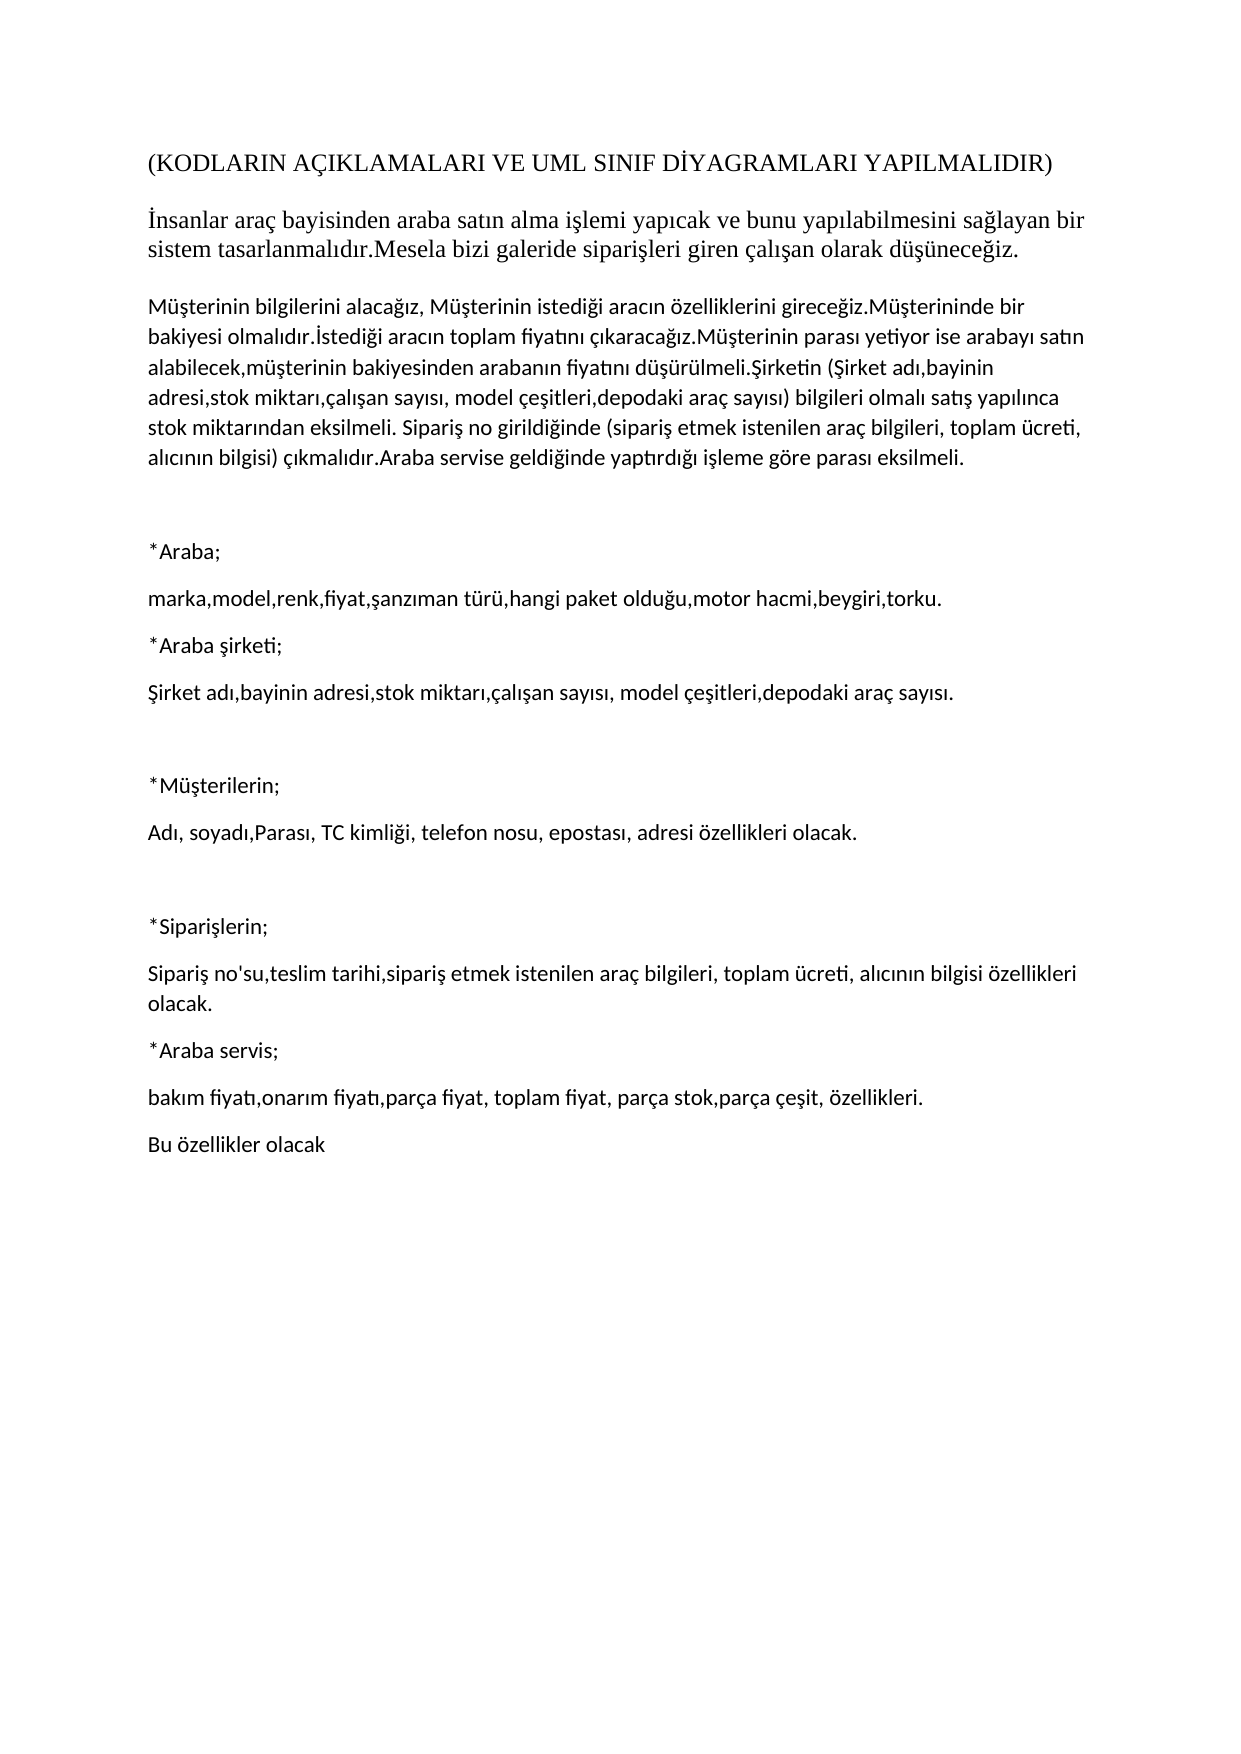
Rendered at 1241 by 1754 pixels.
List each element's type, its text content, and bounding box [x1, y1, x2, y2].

text Müşterinin bilgilerini alacağız, Müşterinin istediği aracın özelliklerini gireceğiz.Müşterininde bir bakiyesi olmalıdır.İstediği aracın toplam fiyatını çıkaracağız.Müşterinin parası yetiyor ise arabayı satın alabilecek,müşterinin bakiyesinden arabanın fiyatını düşürülmeli.Şirketin (Şirket adı,bayinin adresi,stok miktarı,çalışan sayısı, model çeşitleri,depodaki araç sayısı) bilgileri olmalı satış yapılınca stok miktarından eksilmeli. Sipariş no girildiğinde (sipariş etmek istenilen araç bilgileri, toplam ücreti, alıcının bilgisi) çıkmalıdır.Araba servise geldiğinde yaptırdığı işleme göre parası eksilmeli. [148, 292, 1093, 471]
text *Müşterilerin; [148, 771, 1093, 799]
text (KODLARIN AÇIKLAMALARI VE UML SINIF DİYAGRAMLARI YAPILMALIDIR) [148, 148, 1093, 176]
text Bu özellikler olacak [148, 1130, 1093, 1158]
text Adı, soyadı,Parası, TC kimliği, telefon nosu, epostası, adresi özellikleri olacak. [148, 818, 1093, 846]
text marka,model,renk,fiyat,şanzıman türü,hangi paket olduğu,motor hacmi,beygiri,torku. [148, 584, 1093, 612]
text *Araba; [148, 537, 1093, 565]
text *Araba şirketi; [148, 631, 1093, 659]
text *Araba servis; [148, 1036, 1093, 1064]
text bakım fiyatı,onarım fiyatı,parça fiyat, toplam fiyat, parça stok,parça çeşit, özellikleri. [148, 1083, 1093, 1111]
text İnsanlar araç bayisinden araba satın alma işlemi yapıcak ve bunu yapılabilmesini sağlayan bir sistem tasarlanmalıdır.Mesela bizi galeride siparişleri giren çalışan olarak düşüneceğiz. [148, 206, 1093, 263]
text Sipariş no'su,teslim tarihi,sipariş etmek istenilen araç bilgileri, toplam ücreti, alıcının bilgisi özellikleri olacak. [148, 959, 1093, 1017]
text *Siparişlerin; [148, 912, 1093, 940]
text Şirket adı,bayinin adresi,stok miktarı,çalışan sayısı, model çeşitleri,depodaki araç sayısı. [148, 678, 1093, 706]
